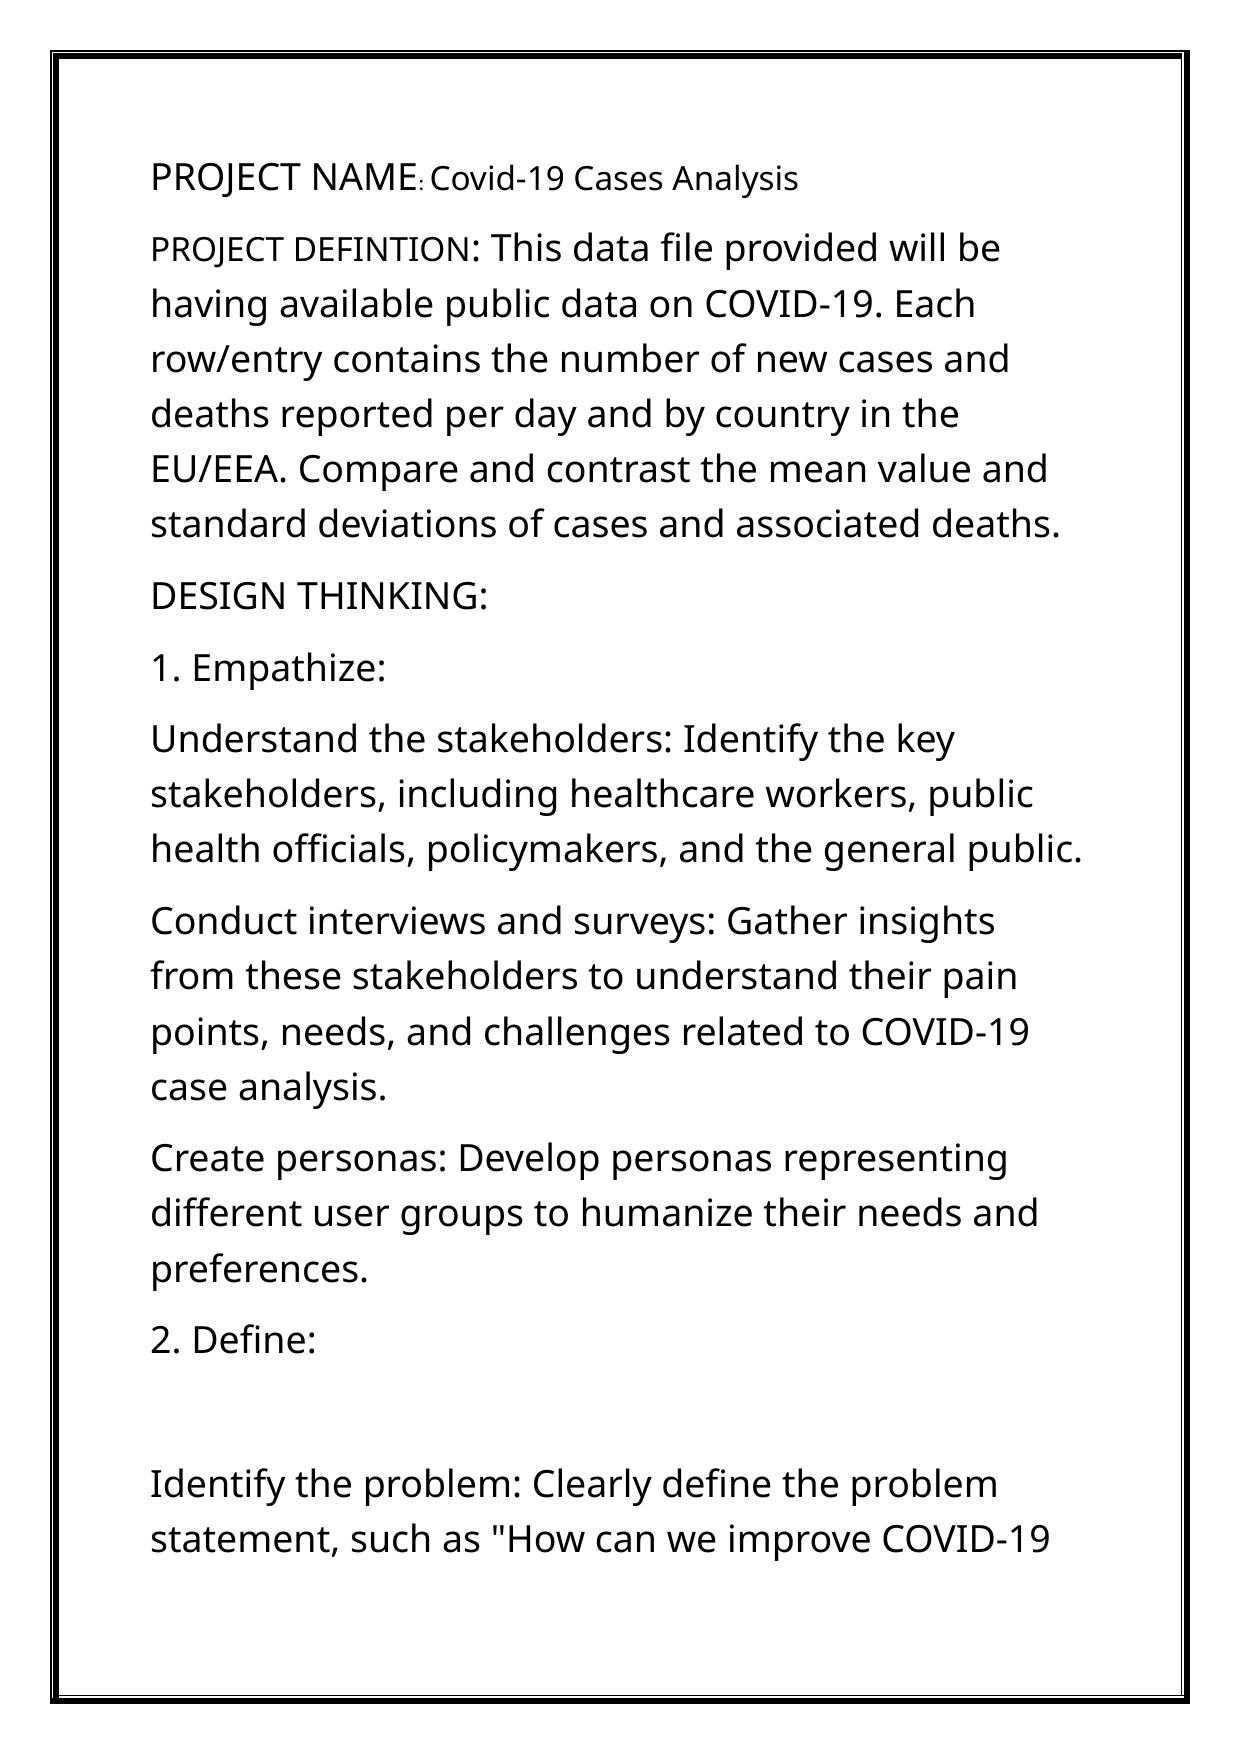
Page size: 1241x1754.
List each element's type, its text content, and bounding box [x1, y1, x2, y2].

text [150, 1457, 1090, 1563]
text PROJECT NAME: Covid-19 Cases Analysis [150, 150, 1090, 201]
text Conduct interviews and surveys: Gather insights from these stakeholders to understand their pain points, needs, and challenges related to COVID-19 case analysis. [150, 894, 1090, 1111]
text Understand the stakeholders: Identify the key stakeholders, including healthcare workers, public health officials, policymakers, and the general public. [150, 713, 1090, 874]
text PROJECT DEFINTION: This data file provided will be having available public data on COVID-19. Each row/entry contains the number of new cases and deaths reported per day and by country in the EU/EEA. Compare and contrast the mean value and standard deviations of cases and associated deaths. [150, 222, 1090, 548]
text 2. Define: [150, 1314, 1090, 1365]
text 1. Empathize: [150, 641, 1090, 692]
text DESIGN THINKING: [150, 569, 1090, 620]
text Create personas: Develop personas representing different user groups to humanize their needs and preferences. [150, 1132, 1090, 1293]
